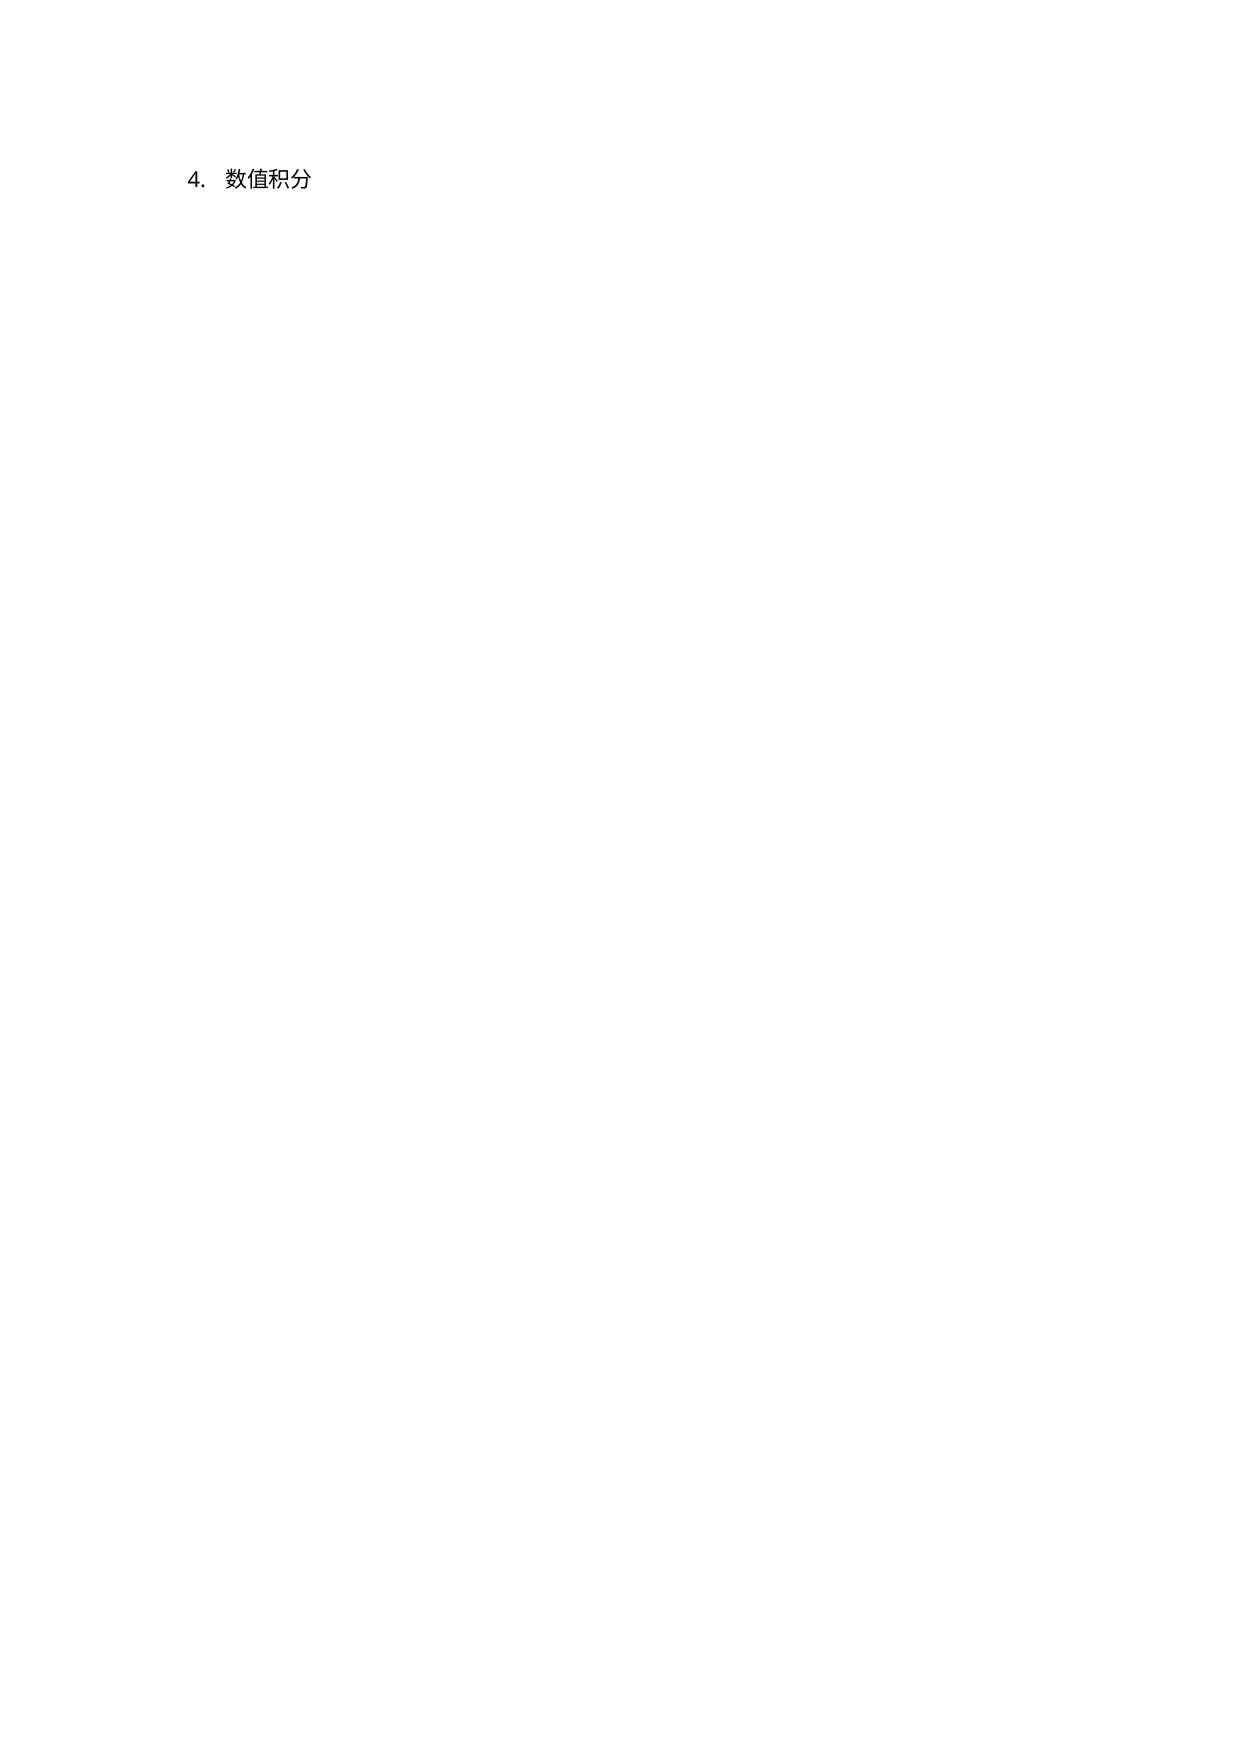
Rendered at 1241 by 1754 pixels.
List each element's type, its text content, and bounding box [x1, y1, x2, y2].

list 数值积分 [187, 162, 1053, 194]
